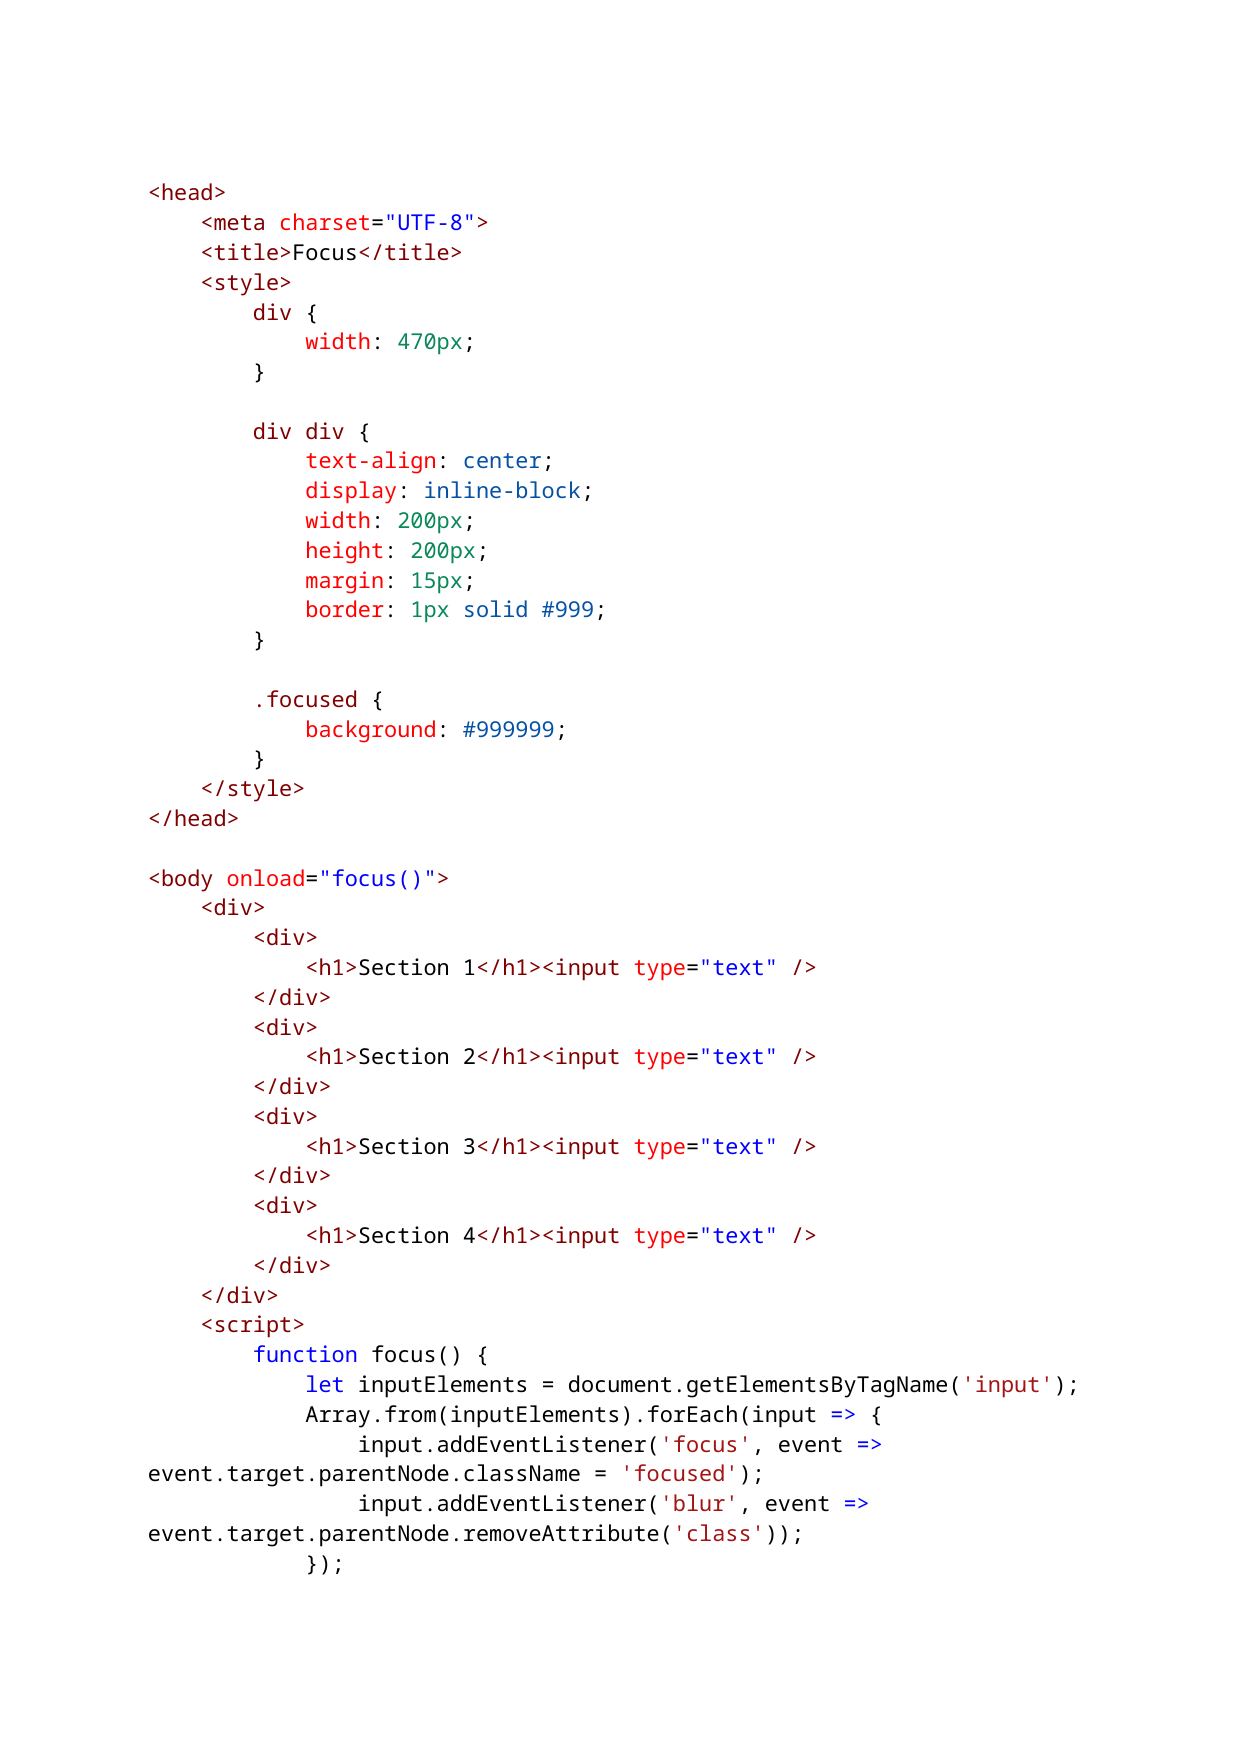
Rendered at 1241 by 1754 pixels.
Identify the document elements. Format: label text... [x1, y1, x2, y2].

text <script> [148, 1309, 1093, 1339]
text border: 1px solid #999; [148, 594, 1093, 624]
text background: #999999; [148, 714, 1093, 743]
text margin: 15px; [148, 565, 1093, 594]
text <div> [148, 892, 1093, 922]
text </div> [148, 1071, 1093, 1101]
text Array.from(inputElements).forEach(input => { [148, 1399, 1093, 1429]
text <div> [148, 1012, 1093, 1041]
text </div> [148, 1161, 1093, 1190]
text input.addEventListener('focus', event => event.target.parentNode.className = 'focused'); [148, 1429, 1093, 1488]
text }); [148, 1548, 1093, 1578]
text <h1>Section 2</h1><input type="text" /> [148, 1041, 1093, 1071]
text div { [148, 297, 1093, 326]
text width: 470px; [148, 326, 1093, 356]
text <div> [148, 922, 1093, 952]
text <title>Focus</title> [148, 237, 1093, 267]
text <h1>Section 4</h1><input type="text" /> [148, 1220, 1093, 1250]
text display: inline-block; [148, 475, 1093, 505]
text </div> [148, 1250, 1093, 1280]
text <head> [148, 177, 1093, 207]
text let inputElements = document.getElementsByTagName('input'); [148, 1369, 1093, 1399]
text </div> [148, 982, 1093, 1012]
text <style> [148, 267, 1093, 297]
text text-align: center; [148, 446, 1093, 475]
text <div> [148, 1101, 1093, 1131]
text </style> [148, 773, 1093, 803]
text width: 200px; [148, 505, 1093, 535]
text } [148, 624, 1093, 654]
text </head> [148, 803, 1093, 833]
text } [148, 356, 1093, 386]
text function focus() { [148, 1339, 1093, 1369]
text <div> [148, 1190, 1093, 1220]
text input.addEventListener('blur', event => event.target.parentNode.removeAttribute('class')); [148, 1488, 1093, 1548]
text </div> [148, 1280, 1093, 1309]
text .focused { [148, 684, 1093, 714]
text <h1>Section 3</h1><input type="text" /> [148, 1131, 1093, 1161]
text } [148, 743, 1093, 773]
text div div { [148, 416, 1093, 446]
text <meta charset="UTF-8"> [148, 207, 1093, 237]
text <body onload="focus()"> [148, 863, 1093, 892]
text height: 200px; [148, 535, 1093, 565]
text <h1>Section 1</h1><input type="text" /> [148, 952, 1093, 982]
